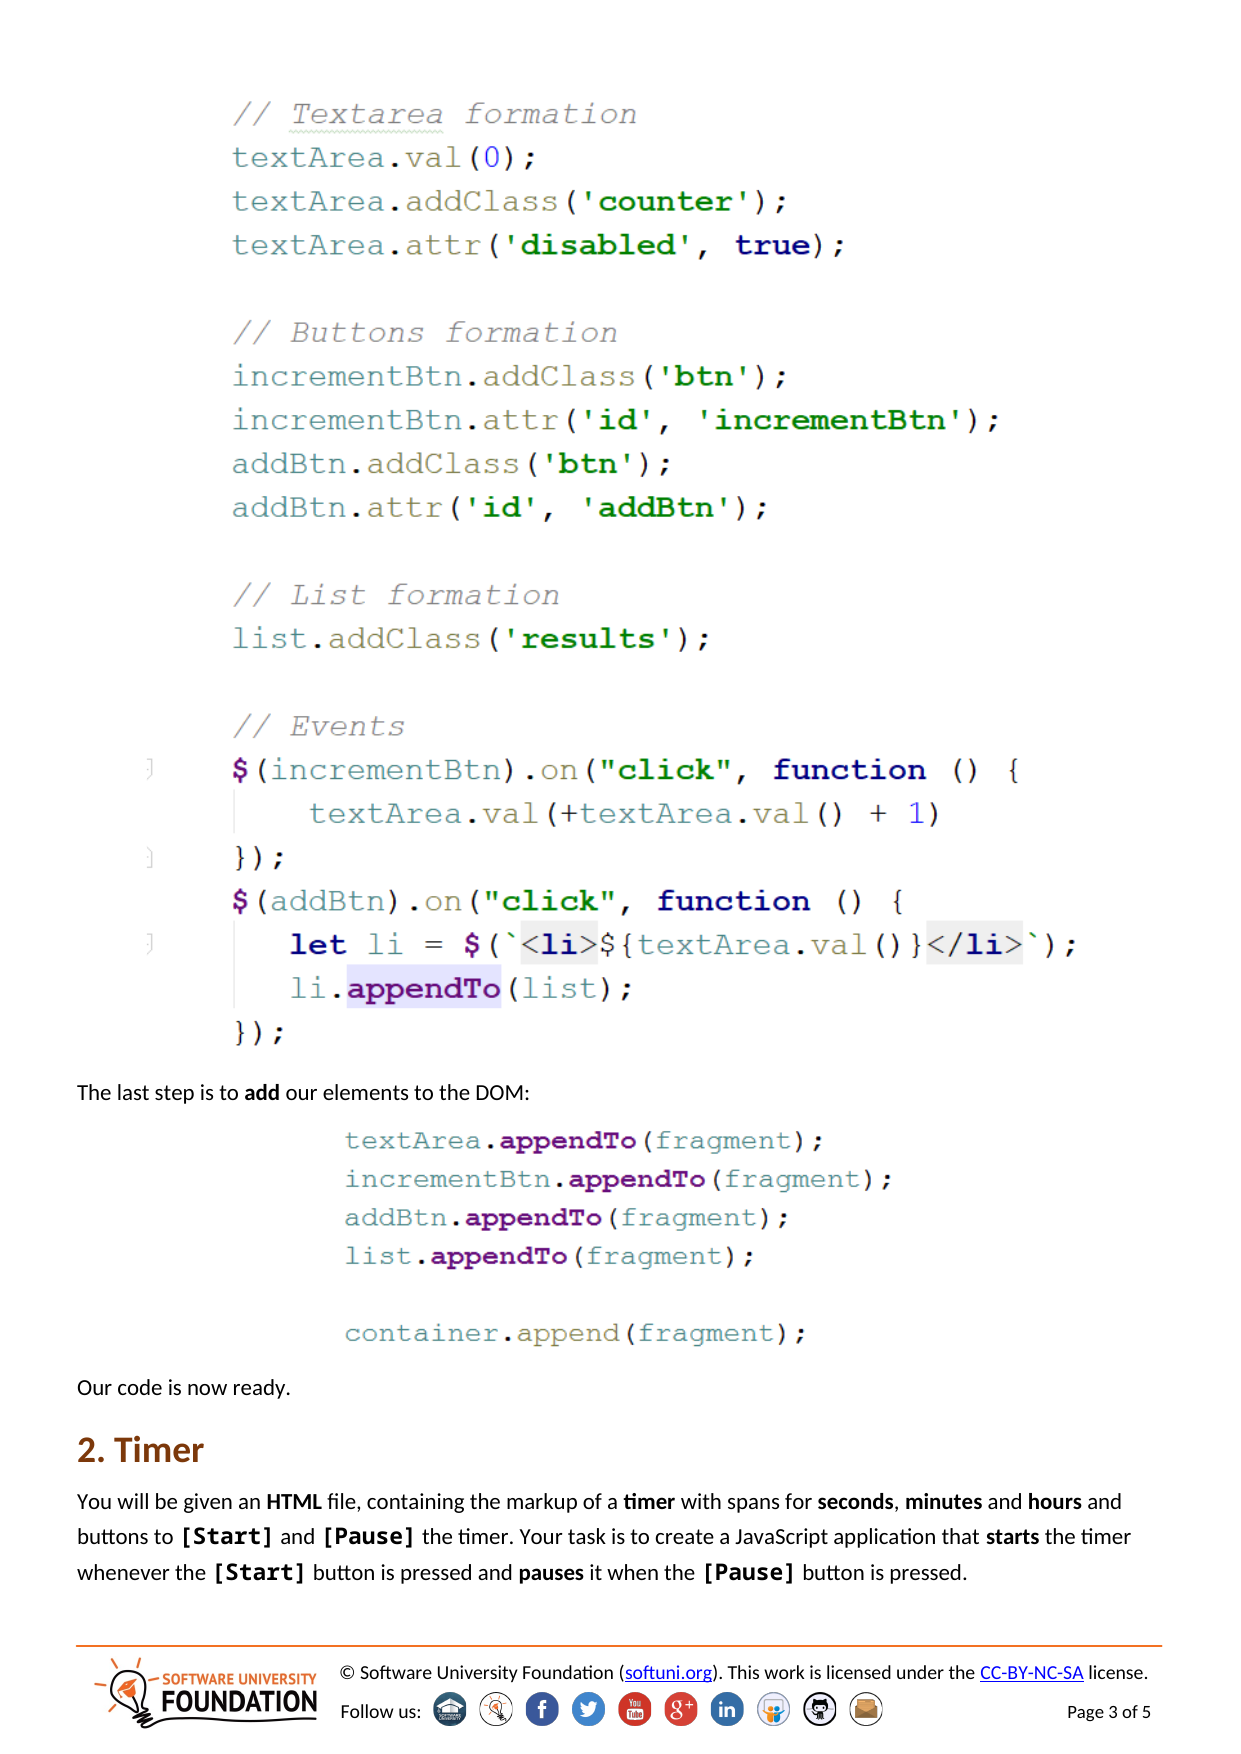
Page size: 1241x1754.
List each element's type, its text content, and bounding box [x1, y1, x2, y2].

text You will be given an HTML file, containing the markup of a timer with spans for seconds, minutes and hours and buttons to [Start] and [Pause] the timer. Your task is to create a JavaScript application that starts the timer whenever the [Start] button is pressed and pauses it when the [Pause] button is pressed. [77, 1487, 1163, 1587]
picture [340, 1122, 900, 1357]
subtitle Timer [77, 1426, 1163, 1472]
picture [525, 1692, 559, 1726]
picture [433, 1692, 467, 1726]
picture [93, 1656, 317, 1729]
picture [572, 1692, 605, 1726]
picture [803, 1692, 837, 1726]
text The last step is to add our elements to the DOM: [77, 1078, 1163, 1106]
picture [710, 1692, 744, 1726]
picture [479, 1692, 513, 1726]
picture [757, 1692, 790, 1726]
text Our code is now ready. [77, 1373, 1163, 1401]
picture [146, 95, 1094, 1061]
picture [618, 1692, 652, 1726]
picture [849, 1692, 883, 1726]
picture [664, 1692, 698, 1726]
